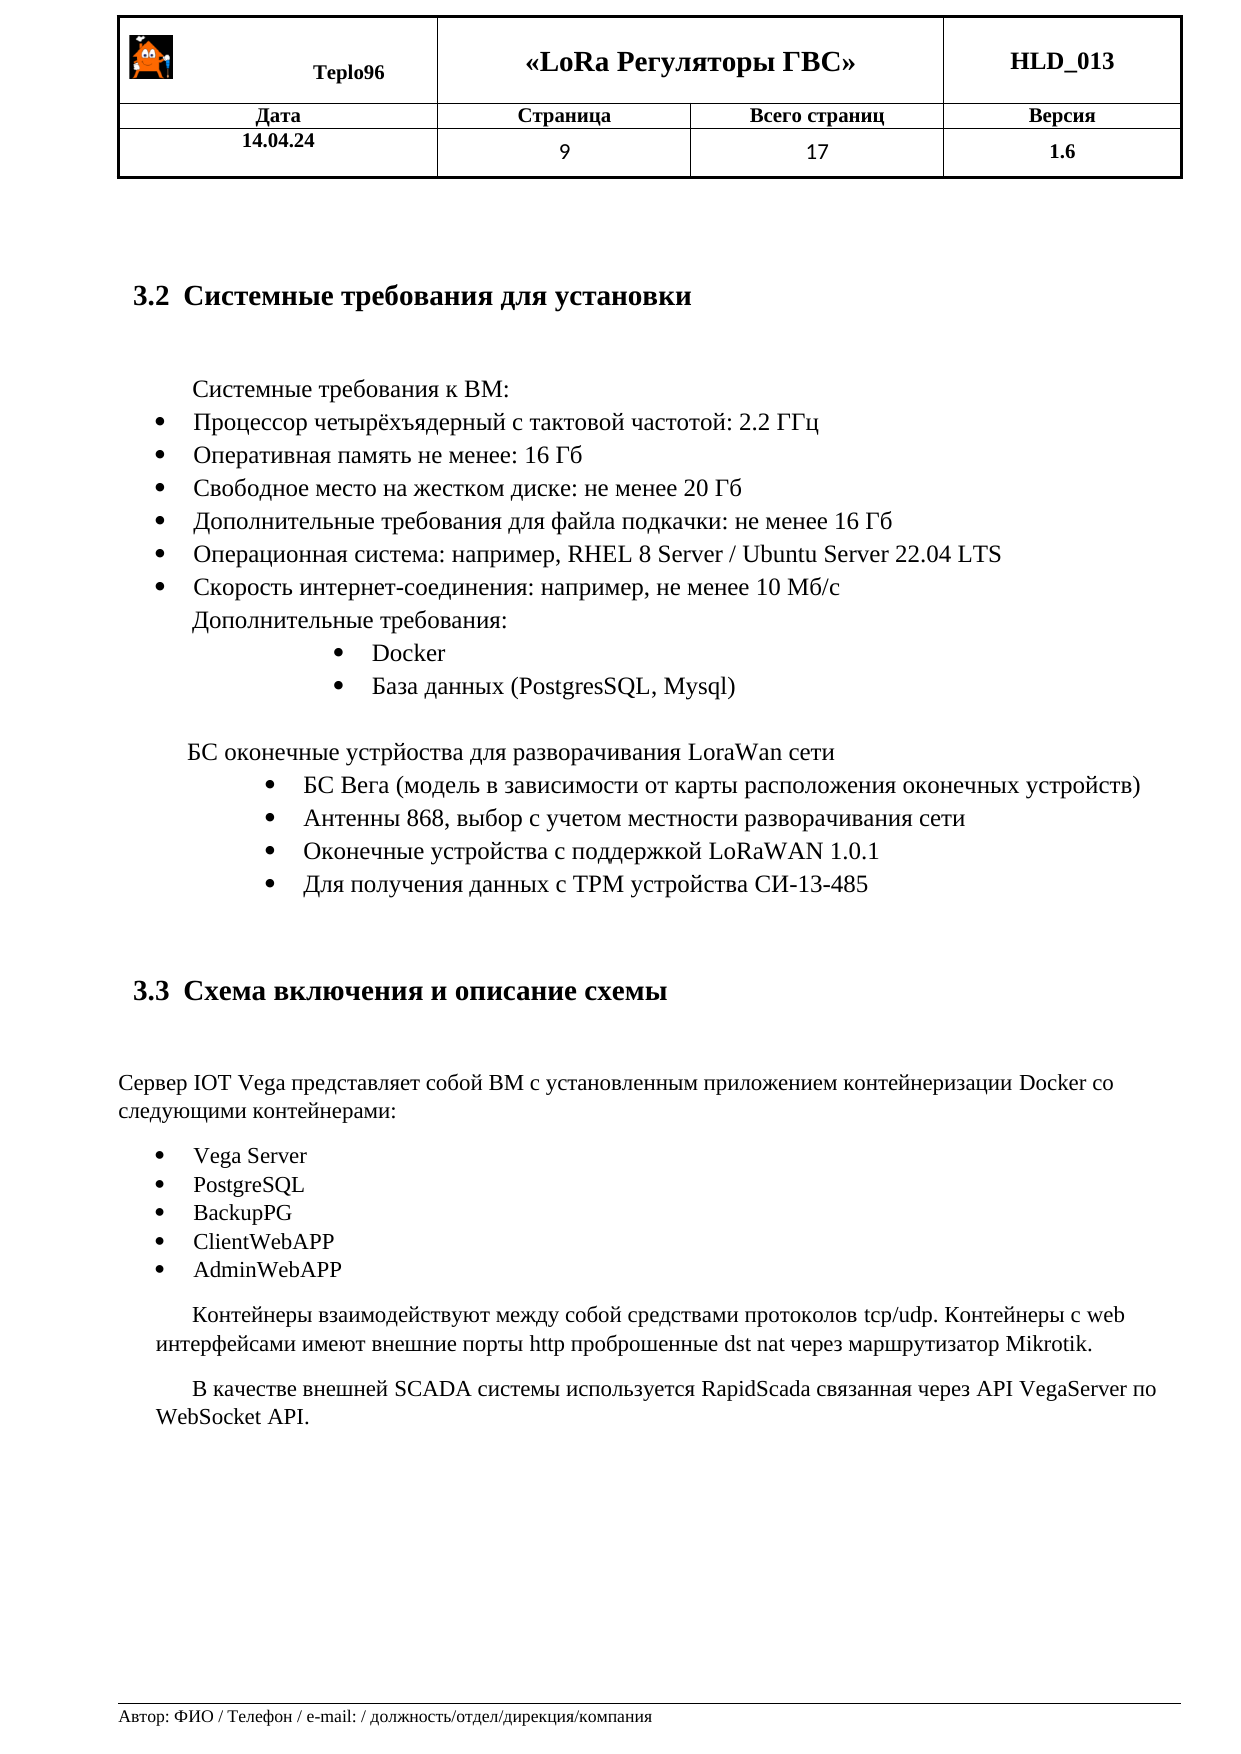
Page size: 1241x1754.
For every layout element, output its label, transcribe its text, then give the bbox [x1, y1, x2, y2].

list Антенны 868, выбор с учетом местности разворачивания сети [266, 803, 1181, 832]
list Vega Server [156, 1143, 1181, 1169]
list Docker [334, 638, 1181, 667]
list БС Вега (модель в зависимости от карты расположения оконечных устройств) [266, 770, 1181, 799]
list Схема включения и описание схемы [133, 973, 1181, 1006]
picture [129, 35, 174, 80]
list Скорость интернет-соединения: например, не менее 10 Мб/с [156, 572, 1181, 601]
text В качестве внешней SCADA системы используется RapidScada связанная через API VegaServer по WebSocket API. [156, 1375, 1181, 1430]
text Контейнеры взаимодействуют между собой средствами протоколов tcp/udp. Контейнеры с web интерфейсами имеют внешние порты http проброшенные dst nat через маршрутизатор Mikrotik. [156, 1301, 1181, 1356]
list Операционная система: например, RHEL 8 Server / Ubuntu Server 22.04 LTS [156, 539, 1181, 568]
list Дополнительные требования для файла подкачки: не менее 16 Гб [156, 506, 1181, 534]
list Свободное место на жестком диске: не менее 20 Гб [156, 473, 1181, 502]
list AdminWebAPP [156, 1256, 1181, 1283]
list Оперативная память не менее: 16 Гб [156, 440, 1181, 468]
list База данных (PostgresSQL, Mysql) [334, 671, 1181, 700]
list Для получения данных с ТРМ устройства СИ-13-485 [266, 869, 1181, 898]
text Сервер IOT Vega представляет собой ВМ с установленным приложением контейнеризации Docker со следующими контейнерами: [118, 1069, 1181, 1124]
text Дополнительные требования: [118, 605, 1181, 634]
list PostgreSQL [156, 1171, 1181, 1197]
list Процессор четырёхъядерный с тактовой частотой: 2.2 ГГц [156, 407, 1181, 436]
list Оконечные устройства с поддержкой LoRaWAN 1.0.1 [266, 836, 1181, 865]
text Системные требования к ВМ: [118, 374, 1181, 402]
list BackupPG [156, 1199, 1181, 1226]
list Системные требования для установки [133, 278, 1181, 311]
text БС оконечные устрйоства для разворачивания LoraWan сети [118, 737, 1181, 766]
list ClientWebAPP [156, 1228, 1181, 1254]
